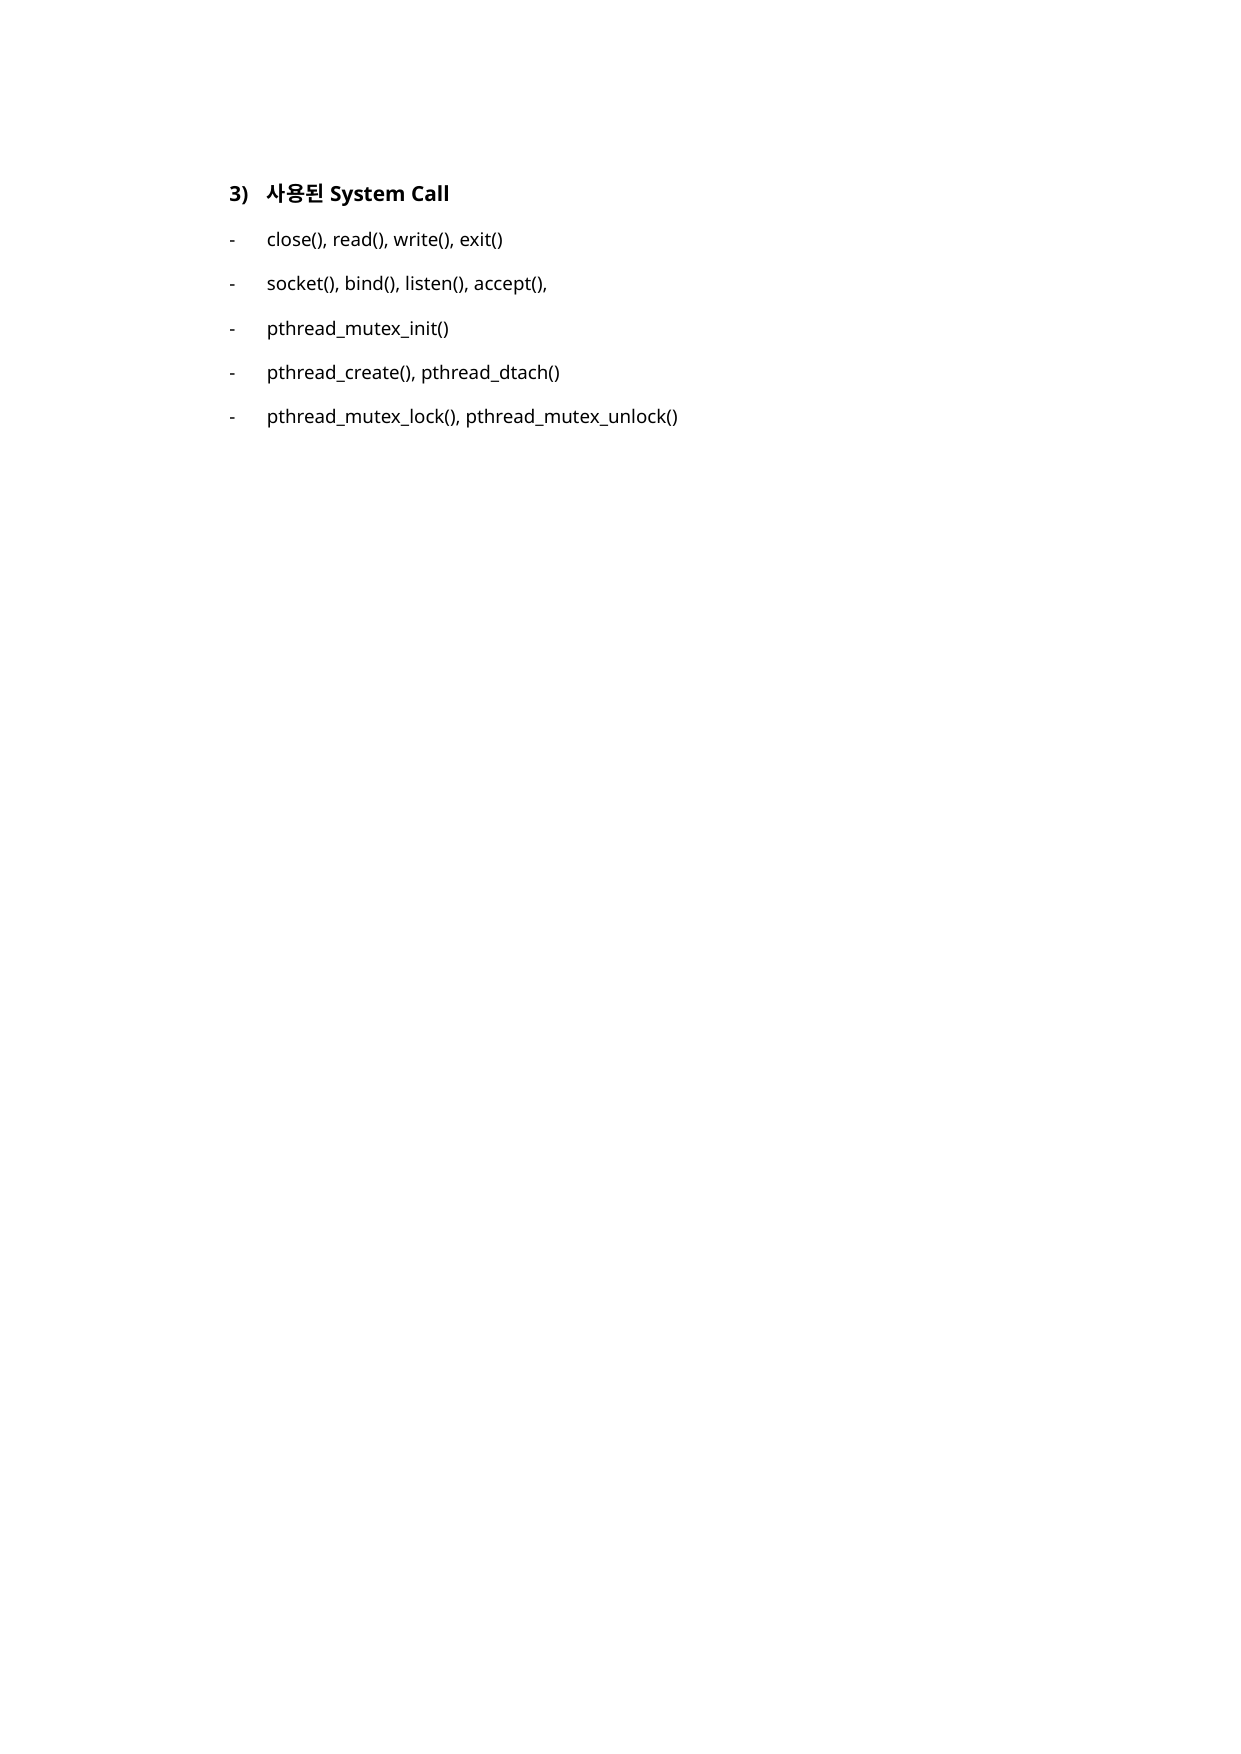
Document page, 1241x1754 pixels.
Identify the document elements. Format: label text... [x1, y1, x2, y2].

list socket(), bind(), listen(), accept(), [229, 271, 1090, 296]
list close(), read(), write(), exit() [229, 227, 1090, 252]
list pthread_mutex_lock(), pthread_mutex_unlock() [229, 403, 1090, 429]
list pthread_mutex_init() [229, 315, 1090, 340]
list pthread_create(), pthread_dtach() [229, 359, 1090, 384]
list 사용된 System Call [229, 177, 1090, 207]
